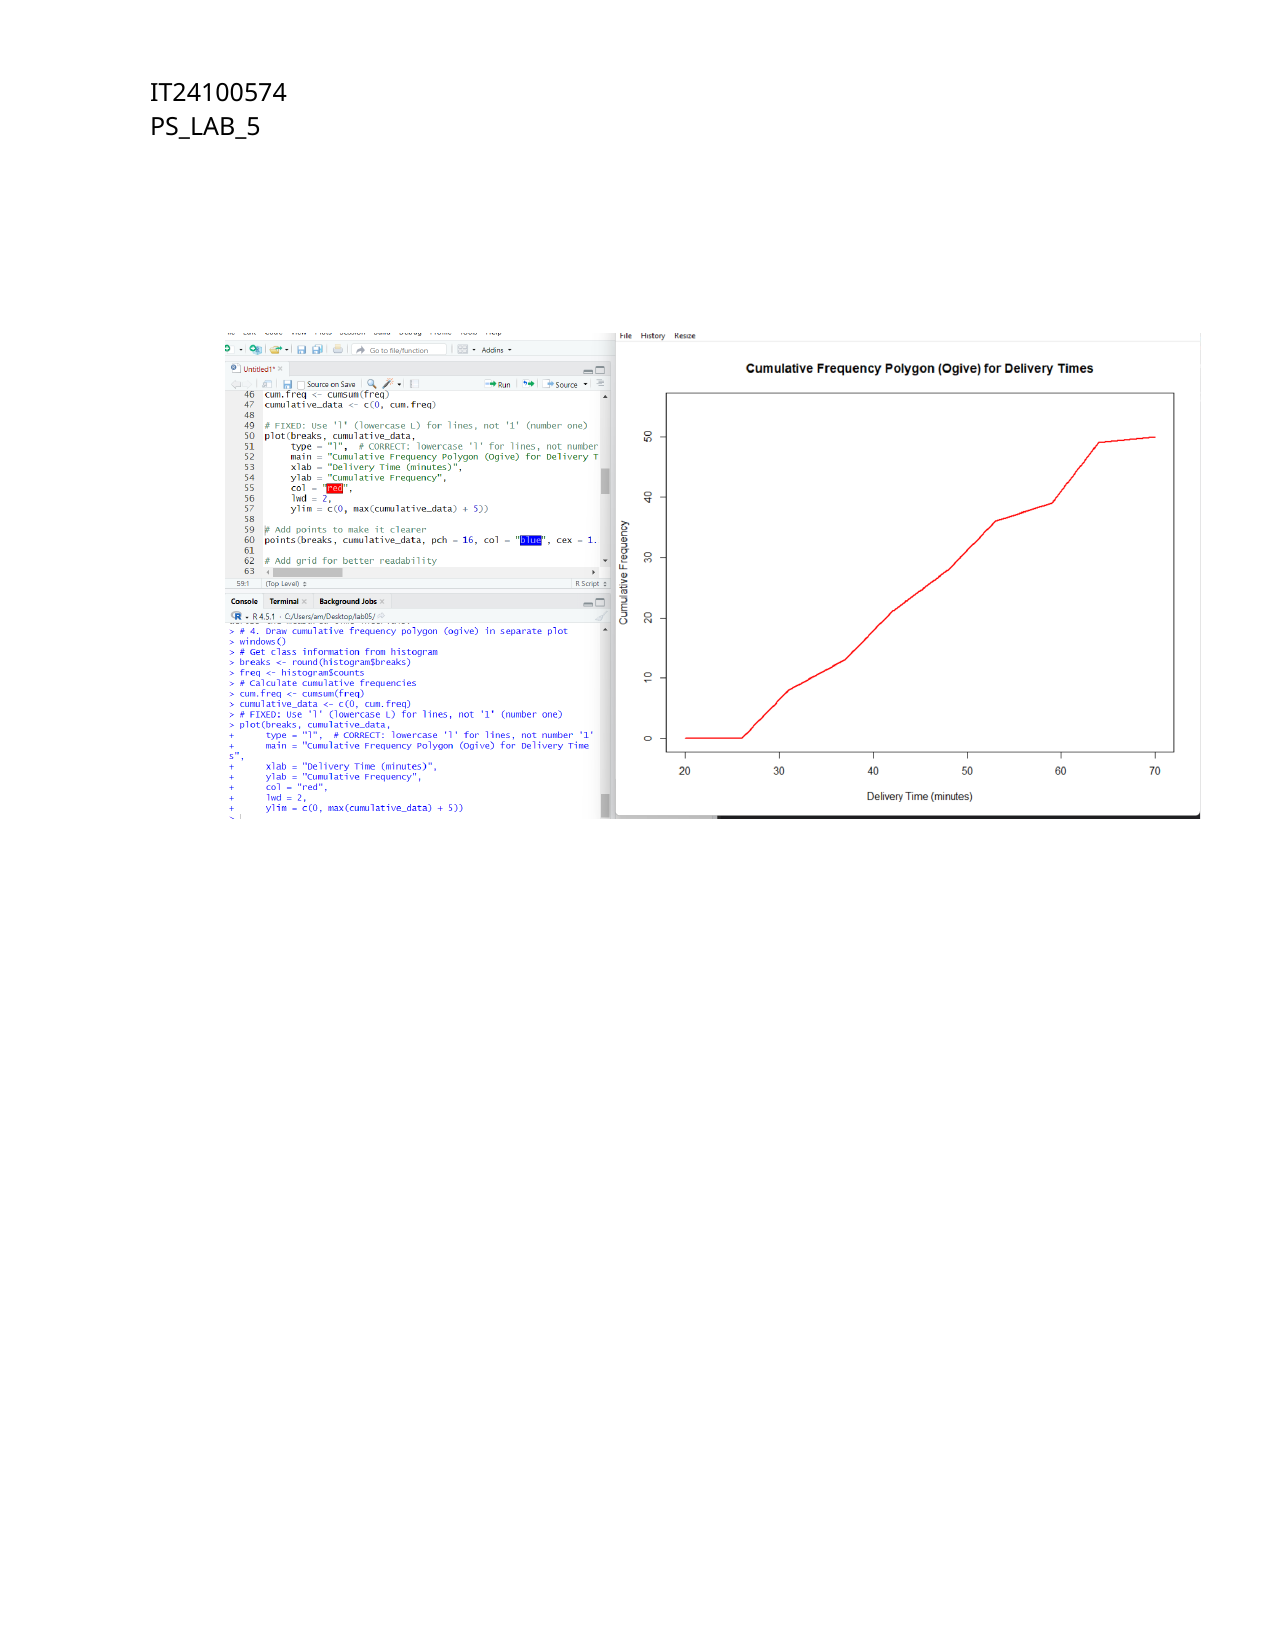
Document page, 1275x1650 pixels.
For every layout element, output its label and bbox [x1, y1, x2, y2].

picture [225, 333, 1200, 819]
